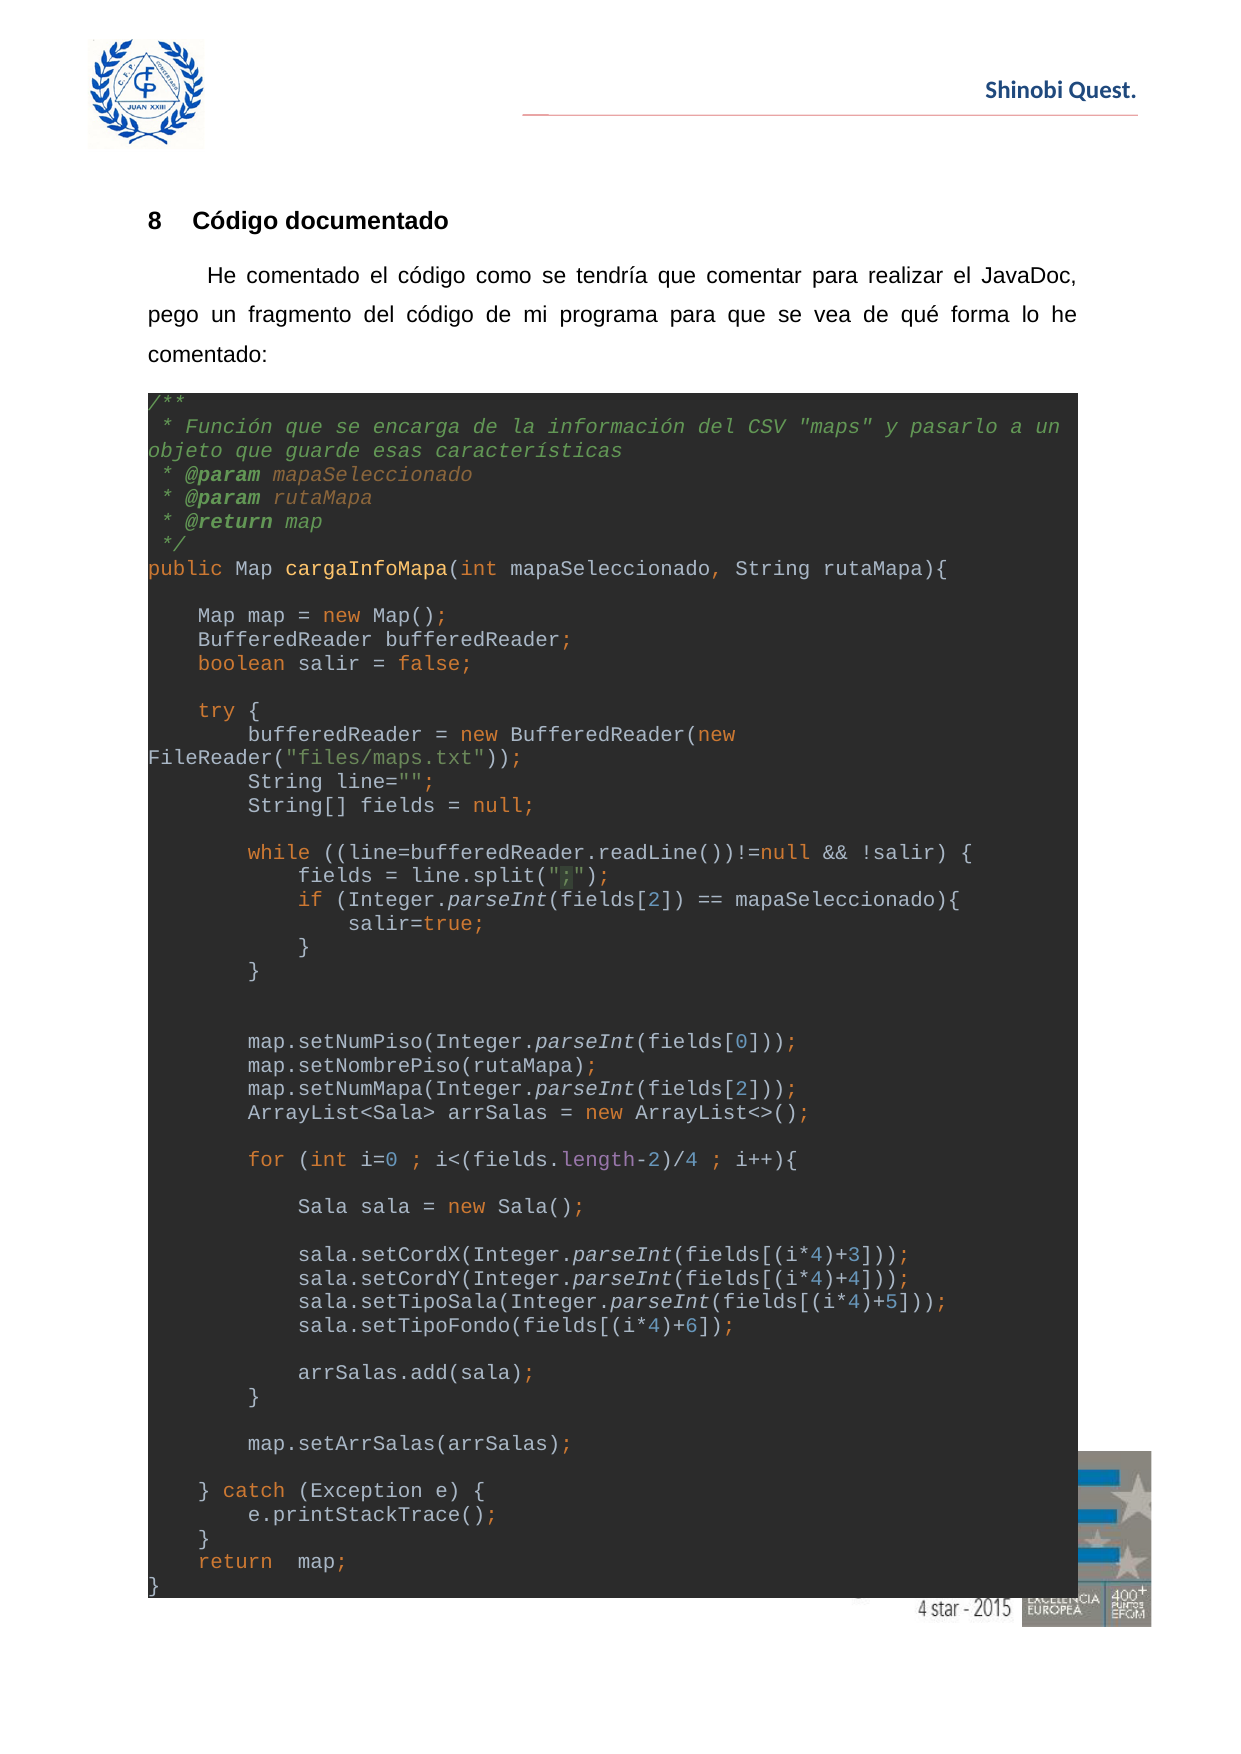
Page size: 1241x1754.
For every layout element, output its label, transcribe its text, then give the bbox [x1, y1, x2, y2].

picture [87, 39, 206, 152]
subtitle Código documentado [148, 206, 1078, 235]
text He comentado el código como se tendría que comentar para realizar el JavaDoc, pego un fragmento del código de mi programa para que se vea de qué forma lo he comentado: [148, 262, 1078, 367]
picture [1022, 1451, 1152, 1627]
